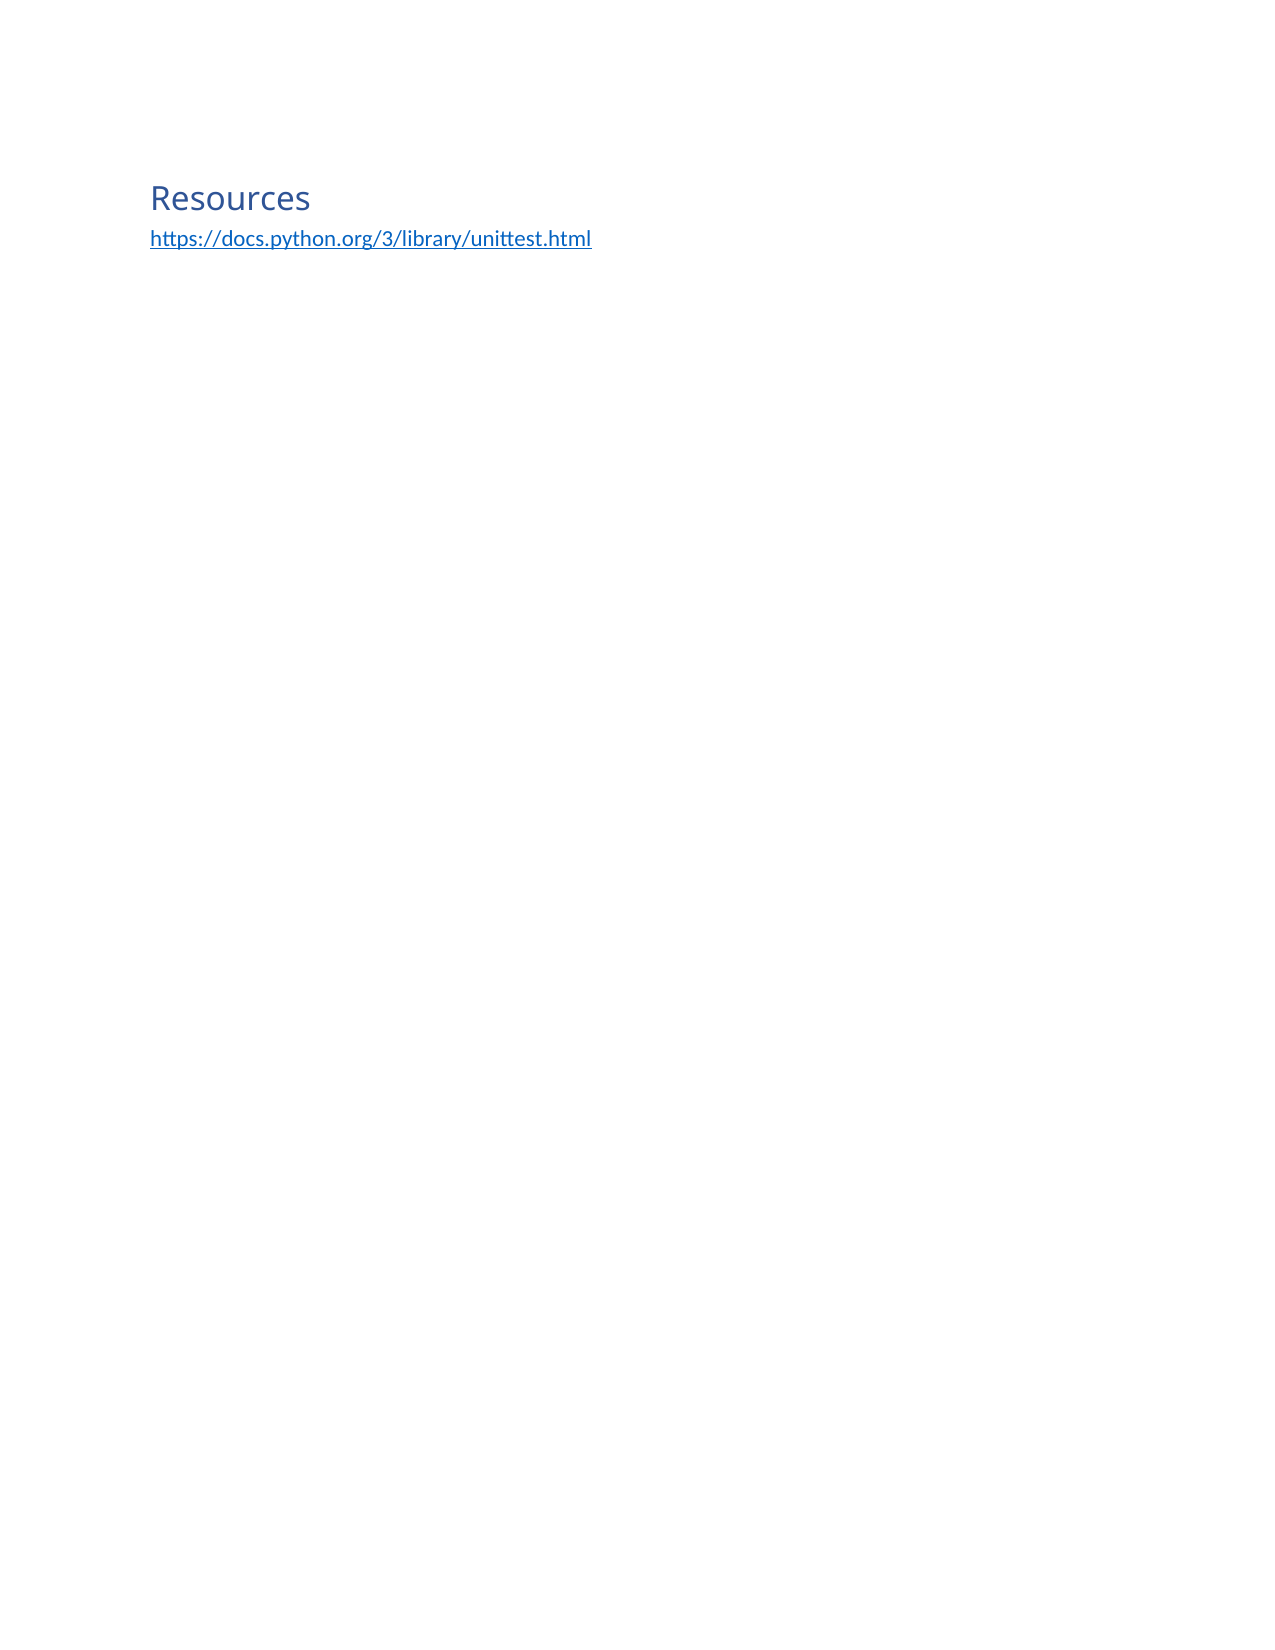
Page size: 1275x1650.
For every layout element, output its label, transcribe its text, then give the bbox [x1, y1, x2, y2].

subtitle Resources [150, 175, 1125, 220]
text https://docs.python.org/3/library/unittest.html [150, 224, 1125, 252]
